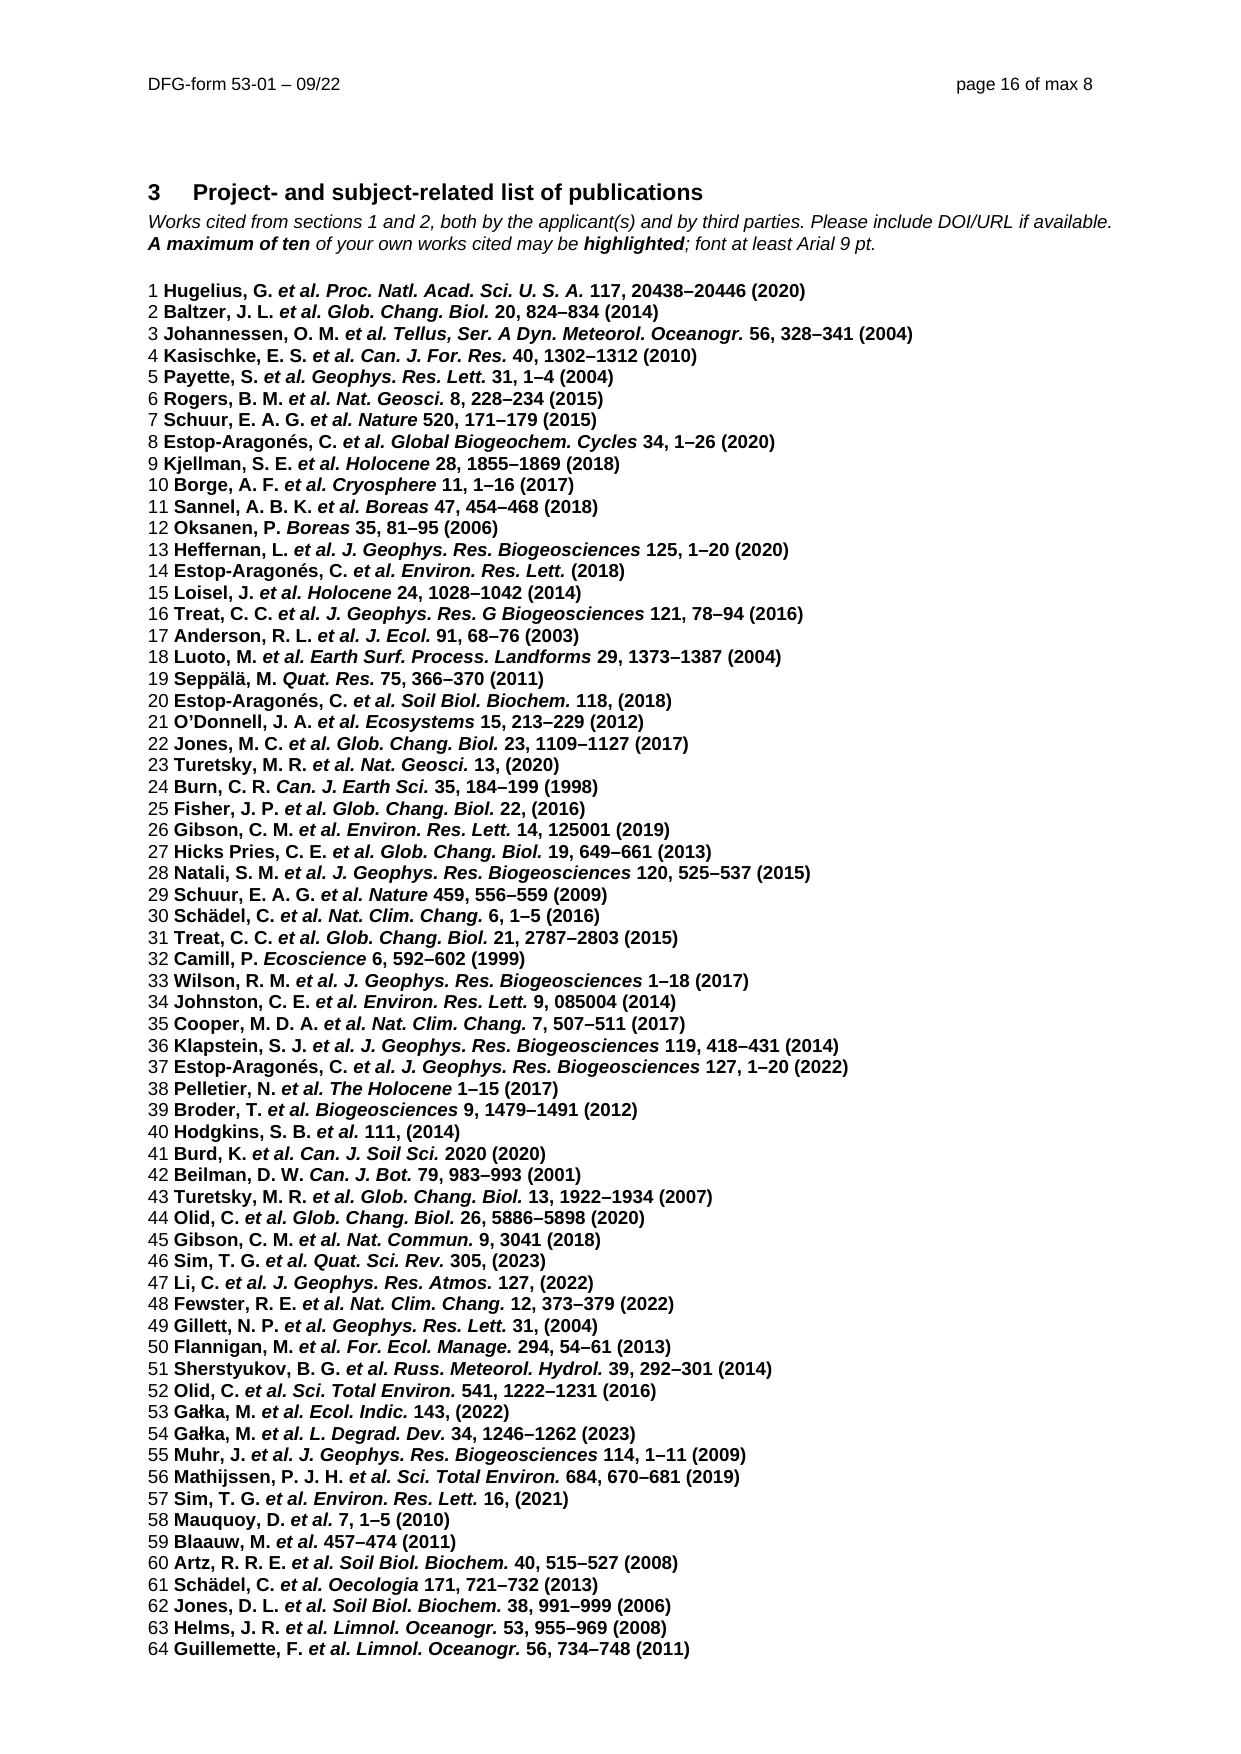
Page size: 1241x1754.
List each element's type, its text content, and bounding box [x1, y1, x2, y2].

text 62 Jones, D. L. et al. Soil Biol. Biochem. 38, 991–999 (2006) [148, 1595, 1122, 1617]
text 26 Gibson, C. M. et al. Environ. Res. Lett. 14, 125001 (2019) [148, 819, 1122, 840]
text 31 Treat, C. C. et al. Glob. Chang. Biol. 21, 2787–2803 (2015) [148, 927, 1122, 948]
text 60 Artz, R. R. E. et al. Soil Biol. Biochem. 40, 515–527 (2008) [148, 1552, 1122, 1573]
text 2 Baltzer, J. L. et al. Glob. Chang. Biol. 20, 824–834 (2014) [148, 301, 1122, 323]
text 4 Kasischke, E. S. et al. Can. J. For. Res. 40, 1302–1312 (2010) [148, 344, 1122, 366]
text 42 Beilman, D. W. Can. J. Bot. 79, 983–993 (2001) [148, 1164, 1122, 1185]
text Works cited from sections 1 and 2, both by the applicant(s) and by third parties. Please include DOI/URL if available. A maximum of ten of your own works cited may be highlighted; font at least Arial 9 pt. [148, 211, 1122, 254]
list Project- and subject-related list of publications [148, 179, 1122, 206]
text 19 Seppälä, M. Quat. Res. 75, 366–370 (2011) [148, 668, 1122, 689]
text 52 Olid, C. et al. Sci. Total Environ. 541, 1222–1231 (2016) [148, 1379, 1122, 1401]
text 25 Fisher, J. P. et al. Glob. Chang. Biol. 22, (2016) [148, 797, 1122, 819]
text 56 Mathijssen, P. J. H. et al. Sci. Total Environ. 684, 670–681 (2019) [148, 1466, 1122, 1487]
text 16 Treat, C. C. et al. J. Geophys. Res. G Biogeosciences 121, 78–94 (2016) [148, 603, 1122, 625]
text 37 Estop-Aragonés, C. et al. J. Geophys. Res. Biogeosciences 127, 1–20 (2022) [148, 1056, 1122, 1078]
text 12 Oksanen, P. Boreas 35, 81–95 (2006) [148, 517, 1122, 538]
text 53 Gałka, M. et al. Ecol. Indic. 143, (2022) [148, 1401, 1122, 1423]
text 6 Rogers, B. M. et al. Nat. Geosci. 8, 228–234 (2015) [148, 388, 1122, 409]
text 51 Sherstyukov, B. G. et al. Russ. Meteorol. Hydrol. 39, 292–301 (2014) [148, 1358, 1122, 1379]
text 55 Muhr, J. et al. J. Geophys. Res. Biogeosciences 114, 1–11 (2009) [148, 1444, 1122, 1466]
text 61 Schädel, C. et al. Oecologia 171, 721–732 (2013) [148, 1573, 1122, 1595]
text 32 Camill, P. Ecoscience 6, 592–602 (1999) [148, 948, 1122, 970]
text 5 Payette, S. et al. Geophys. Res. Lett. 31, 1–4 (2004) [148, 366, 1122, 388]
text 49 Gillett, N. P. et al. Geophys. Res. Lett. 31, (2004) [148, 1315, 1122, 1336]
text 8 Estop-Aragonés, C. et al. Global Biogeochem. Cycles 34, 1–26 (2020) [148, 431, 1122, 452]
text 47 Li, C. et al. J. Geophys. Res. Atmos. 127, (2022) [148, 1272, 1122, 1293]
text 1 Hugelius, G. et al. Proc. Natl. Acad. Sci. U. S. A. 117, 20438–20446 (2020) [148, 280, 1122, 301]
text 24 Burn, C. R. Can. J. Earth Sci. 35, 184–199 (1998) [148, 776, 1122, 797]
text 36 Klapstein, S. J. et al. J. Geophys. Res. Biogeosciences 119, 418–431 (2014) [148, 1034, 1122, 1056]
text 23 Turetsky, M. R. et al. Nat. Geosci. 13, (2020) [148, 754, 1122, 776]
text 57 Sim, T. G. et al. Environ. Res. Lett. 16, (2021) [148, 1487, 1122, 1509]
text 59 Blaauw, M. et al. 457–474 (2011) [148, 1530, 1122, 1552]
text 43 Turetsky, M. R. et al. Glob. Chang. Biol. 13, 1922–1934 (2007) [148, 1185, 1122, 1207]
text 9 Kjellman, S. E. et al. Holocene 28, 1855–1869 (2018) [148, 452, 1122, 474]
text 45 Gibson, C. M. et al. Nat. Commun. 9, 3041 (2018) [148, 1228, 1122, 1250]
text 34 Johnston, C. E. et al. Environ. Res. Lett. 9, 085004 (2014) [148, 991, 1122, 1013]
text 30 Schädel, C. et al. Nat. Clim. Chang. 6, 1–5 (2016) [148, 905, 1122, 927]
text 22 Jones, M. C. et al. Glob. Chang. Biol. 23, 1109–1127 (2017) [148, 733, 1122, 754]
text 48 Fewster, R. E. et al. Nat. Clim. Chang. 12, 373–379 (2022) [148, 1293, 1122, 1315]
text 7 Schuur, E. A. G. et al. Nature 520, 171–179 (2015) [148, 409, 1122, 431]
text 29 Schuur, E. A. G. et al. Nature 459, 556–559 (2009) [148, 883, 1122, 905]
text 63 Helms, J. R. et al. Limnol. Oceanogr. 53, 955–969 (2008) [148, 1617, 1122, 1638]
text 3 Johannessen, O. M. et al. Tellus, Ser. A Dyn. Meteorol. Oceanogr. 56, 328–341 (2004) [148, 323, 1122, 344]
text 50 Flannigan, M. et al. For. Ecol. Manage. 294, 54–61 (2013) [148, 1336, 1122, 1358]
text 44 Olid, C. et al. Glob. Chang. Biol. 26, 5886–5898 (2020) [148, 1207, 1122, 1228]
text 39 Broder, T. et al. Biogeosciences 9, 1479–1491 (2012) [148, 1099, 1122, 1121]
text 27 Hicks Pries, C. E. et al. Glob. Chang. Biol. 19, 649–661 (2013) [148, 840, 1122, 862]
text 40 Hodgkins, S. B. et al. 111, (2014) [148, 1121, 1122, 1142]
text 54 Gałka, M. et al. L. Degrad. Dev. 34, 1246–1262 (2023) [148, 1423, 1122, 1444]
text 14 Estop-Aragonés, C. et al. Environ. Res. Lett. (2018) [148, 560, 1122, 582]
text 10 Borge, A. F. et al. Cryosphere 11, 1–16 (2017) [148, 474, 1122, 495]
text 21 O’Donnell, J. A. et al. Ecosystems 15, 213–229 (2012) [148, 711, 1122, 733]
text 64 Guillemette, F. et al. Limnol. Oceanogr. 56, 734–748 (2011) [148, 1638, 1122, 1660]
text 35 Cooper, M. D. A. et al. Nat. Clim. Chang. 7, 507–511 (2017) [148, 1013, 1122, 1034]
text 46 Sim, T. G. et al. Quat. Sci. Rev. 305, (2023) [148, 1250, 1122, 1272]
text 58 Mauquoy, D. et al. 7, 1–5 (2010) [148, 1509, 1122, 1530]
text 13 Heffernan, L. et al. J. Geophys. Res. Biogeosciences 125, 1–20 (2020) [148, 538, 1122, 560]
text 18 Luoto, M. et al. Earth Surf. Process. Landforms 29, 1373–1387 (2004) [148, 646, 1122, 668]
text 17 Anderson, R. L. et al. J. Ecol. 91, 68–76 (2003) [148, 625, 1122, 646]
text 20 Estop-Aragonés, C. et al. Soil Biol. Biochem. 118, (2018) [148, 689, 1122, 711]
text 33 Wilson, R. M. et al. J. Geophys. Res. Biogeosciences 1–18 (2017) [148, 970, 1122, 991]
text 15 Loisel, J. et al. Holocene 24, 1028–1042 (2014) [148, 582, 1122, 603]
text 11 Sannel, A. B. K. et al. Boreas 47, 454–468 (2018) [148, 495, 1122, 517]
text 41 Burd, K. et al. Can. J. Soil Sci. 2020 (2020) [148, 1142, 1122, 1164]
text 28 Natali, S. M. et al. J. Geophys. Res. Biogeosciences 120, 525–537 (2015) [148, 862, 1122, 883]
text 38 Pelletier, N. et al. The Holocene 1–15 (2017) [148, 1078, 1122, 1099]
